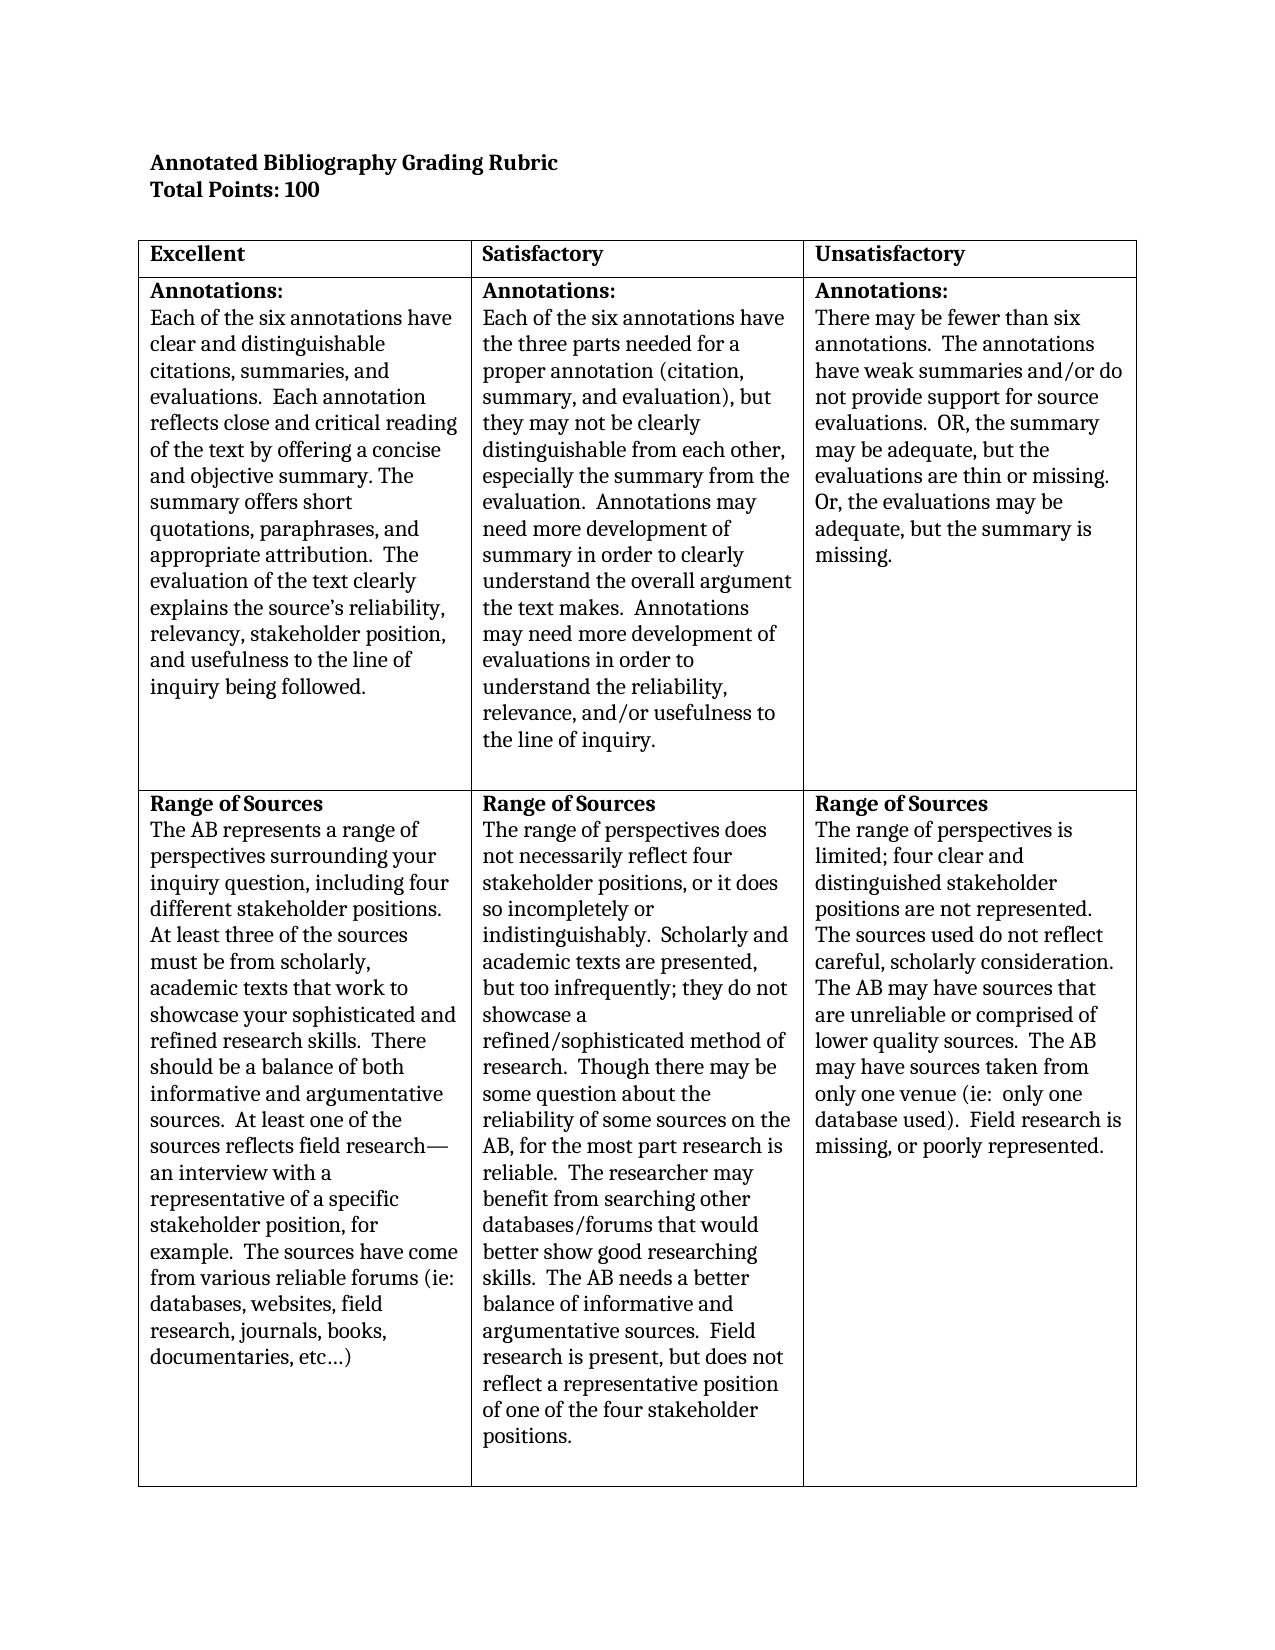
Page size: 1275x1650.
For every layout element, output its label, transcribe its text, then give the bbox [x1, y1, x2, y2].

text Annotated Bibliography Grading Rubric [150, 150, 1125, 176]
table_cell Annotations: There may be fewer than six annotations. The annotations have weak summaries and/or do not provide support for source evaluations. OR, the summary may be adequate, but the evaluations are thin or missing. Or, the evaluations may be adequate, but the summary is missing. [804, 278, 1136, 789]
table_cell Range of Sources The range of perspectives is limited; four clear and distinguished stakeholder positions are not represented. The sources used do not reflect careful, scholarly consideration. The AB may have sources that are unreliable or comprised of lower quality sources. The AB may have sources taken from only one venue (ie: only one database used). Field research is missing, or poorly represented. [804, 791, 1136, 1486]
table_header Satisfactory [472, 241, 803, 277]
table_header Excellent [139, 241, 471, 277]
table_cell Annotations: Each of the six annotations have the three parts needed for a proper annotation (citation, summary, and evaluation), but they may not be clearly distinguishable from each other, especially the summary from the evaluation. Annotations may need more development of summary in order to clearly understand the overall argument the text makes. Annotations may need more development of evaluations in order to understand the reliability, relevance, and/or usefulness to the line of inquiry. [472, 278, 803, 789]
table_cell Range of Sources The range of perspectives does not necessarily reflect four stakeholder positions, or it does so incompletely or indistinguishably. Scholarly and academic texts are presented, but too infrequently; they do not showcase a refined/sophisticated method of research. Though there may be some question about the reliability of some sources on the AB, for the most part research is reliable. The researcher may benefit from searching other databases/forums that would better show good researching skills. The AB needs a better balance of informative and argumentative sources. Field research is present, but does not reflect a representative position of one of the four stakeholder positions. [472, 791, 803, 1486]
table_header Unsatisfactory [804, 241, 1136, 277]
table_cell Range of Sources The AB represents a range of perspectives surrounding your inquiry question, including four different stakeholder positions. At least three of the sources must be from scholarly, academic texts that work to showcase your sophisticated and refined research skills. There should be a balance of both informative and argumentative sources. At least one of the sources reflects field research—an interview with a representative of a specific stakeholder position, for example. The sources have come from various reliable forums (ie: databases, websites, field research, journals, books, documentaries, etc…) [139, 791, 471, 1486]
text Total Points: 100 [150, 176, 1125, 203]
table_cell Annotations: Each of the six annotations have clear and distinguishable citations, summaries, and evaluations. Each annotation reflects close and critical reading of the text by offering a concise and objective summary. The summary offers short quotations, paraphrases, and appropriate attribution. The evaluation of the text clearly explains the source’s reliability, relevancy, stakeholder position, and usefulness to the line of inquiry being followed. [139, 278, 471, 789]
